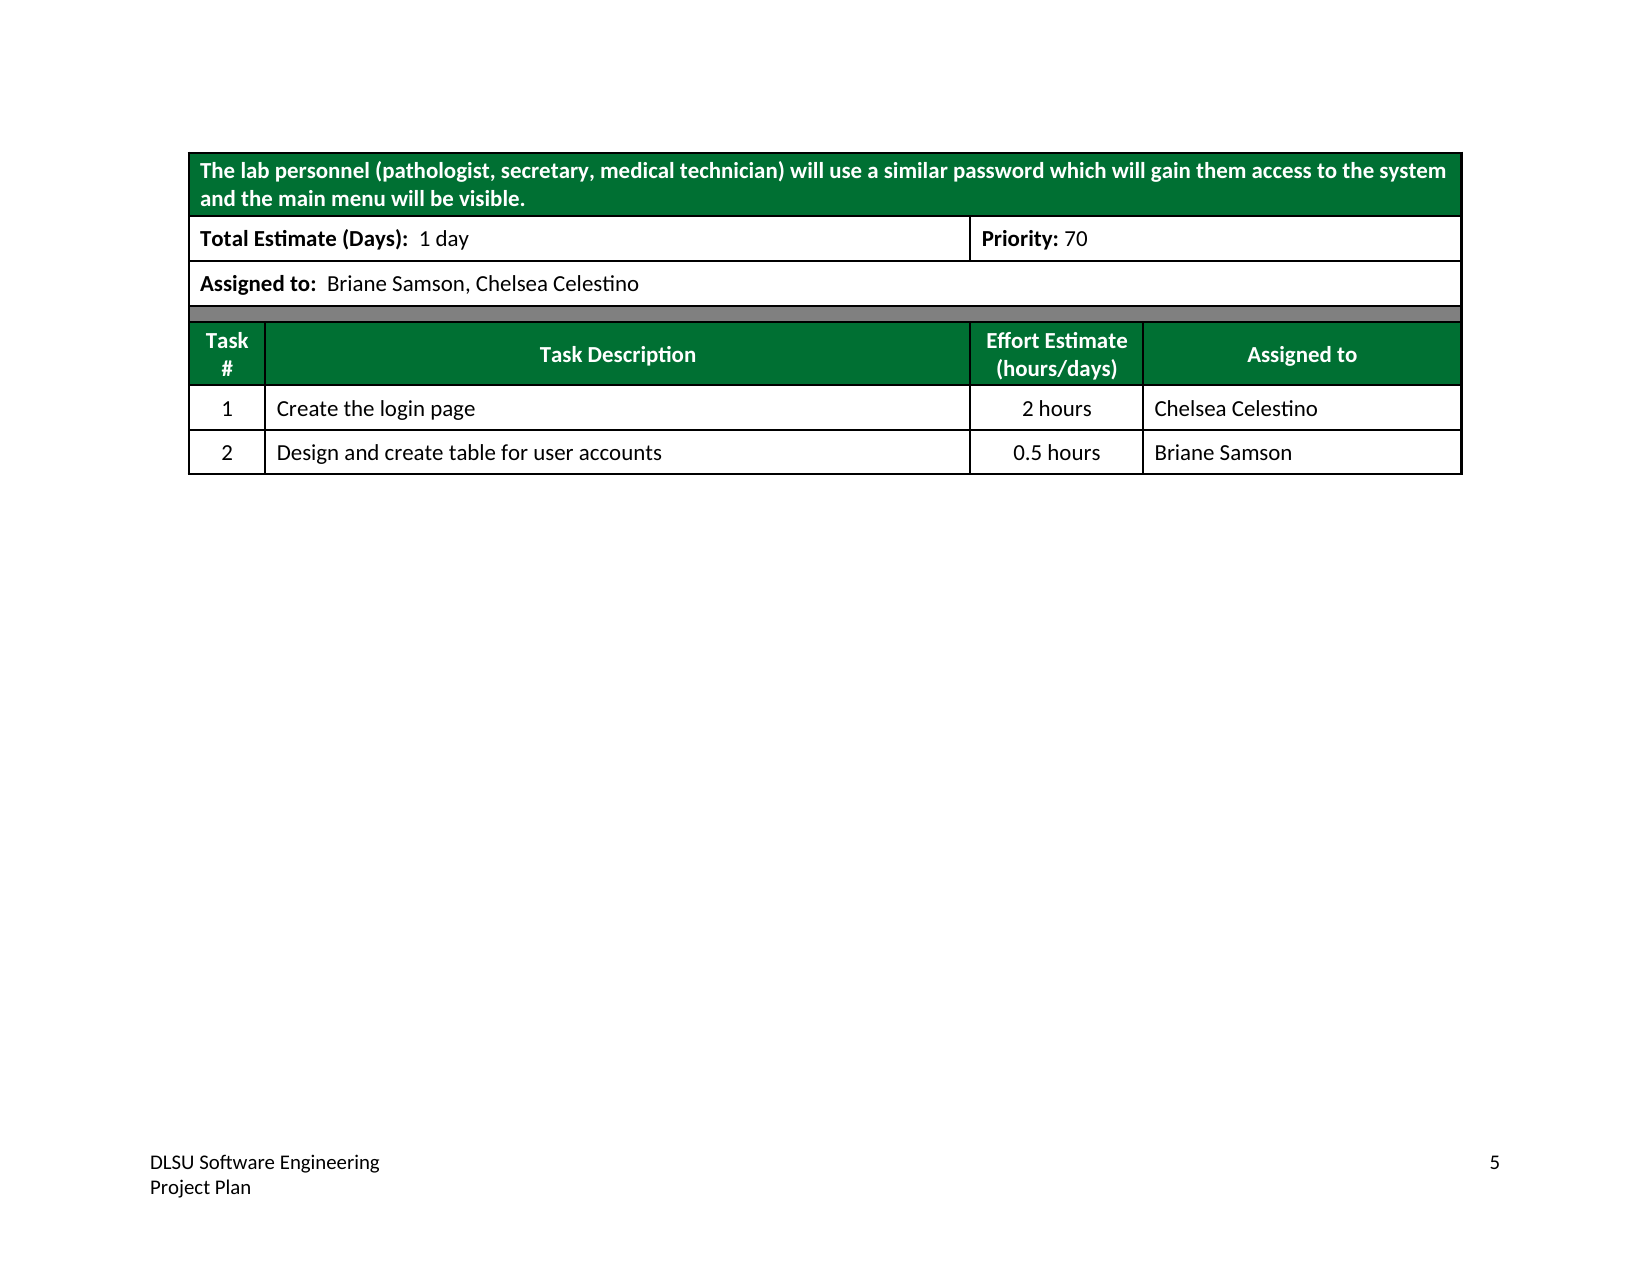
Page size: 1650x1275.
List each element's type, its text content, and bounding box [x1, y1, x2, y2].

table_cell Design and create table for user accounts [266, 431, 969, 473]
table_cell 2 [190, 431, 264, 473]
table_cell Priority: 70 [971, 217, 1460, 260]
table_cell 1 [190, 386, 264, 429]
table_cell [190, 307, 1460, 321]
table_cell Assigned to [1144, 323, 1460, 384]
table_cell Chelsea Celestino [1144, 386, 1460, 429]
table_cell Task # [190, 323, 264, 384]
table_cell Task Description [266, 323, 969, 384]
table_cell 2 hours [971, 386, 1142, 429]
table_header The lab personnel (pathologist, secretary, medical technician) will use a similar password which will gain them access to the system and the main menu will be visible. [190, 154, 1460, 215]
table_cell Create the login page [266, 386, 969, 429]
table_cell Effort Estimate (hours/days) [971, 323, 1142, 384]
table_cell Total Estimate (Days): 1 day [190, 217, 969, 260]
table_cell Assigned to: Briane Samson, Chelsea Celestino [190, 262, 1460, 305]
table_cell 0.5 hours [971, 431, 1142, 473]
table_cell Briane Samson [1144, 431, 1460, 473]
